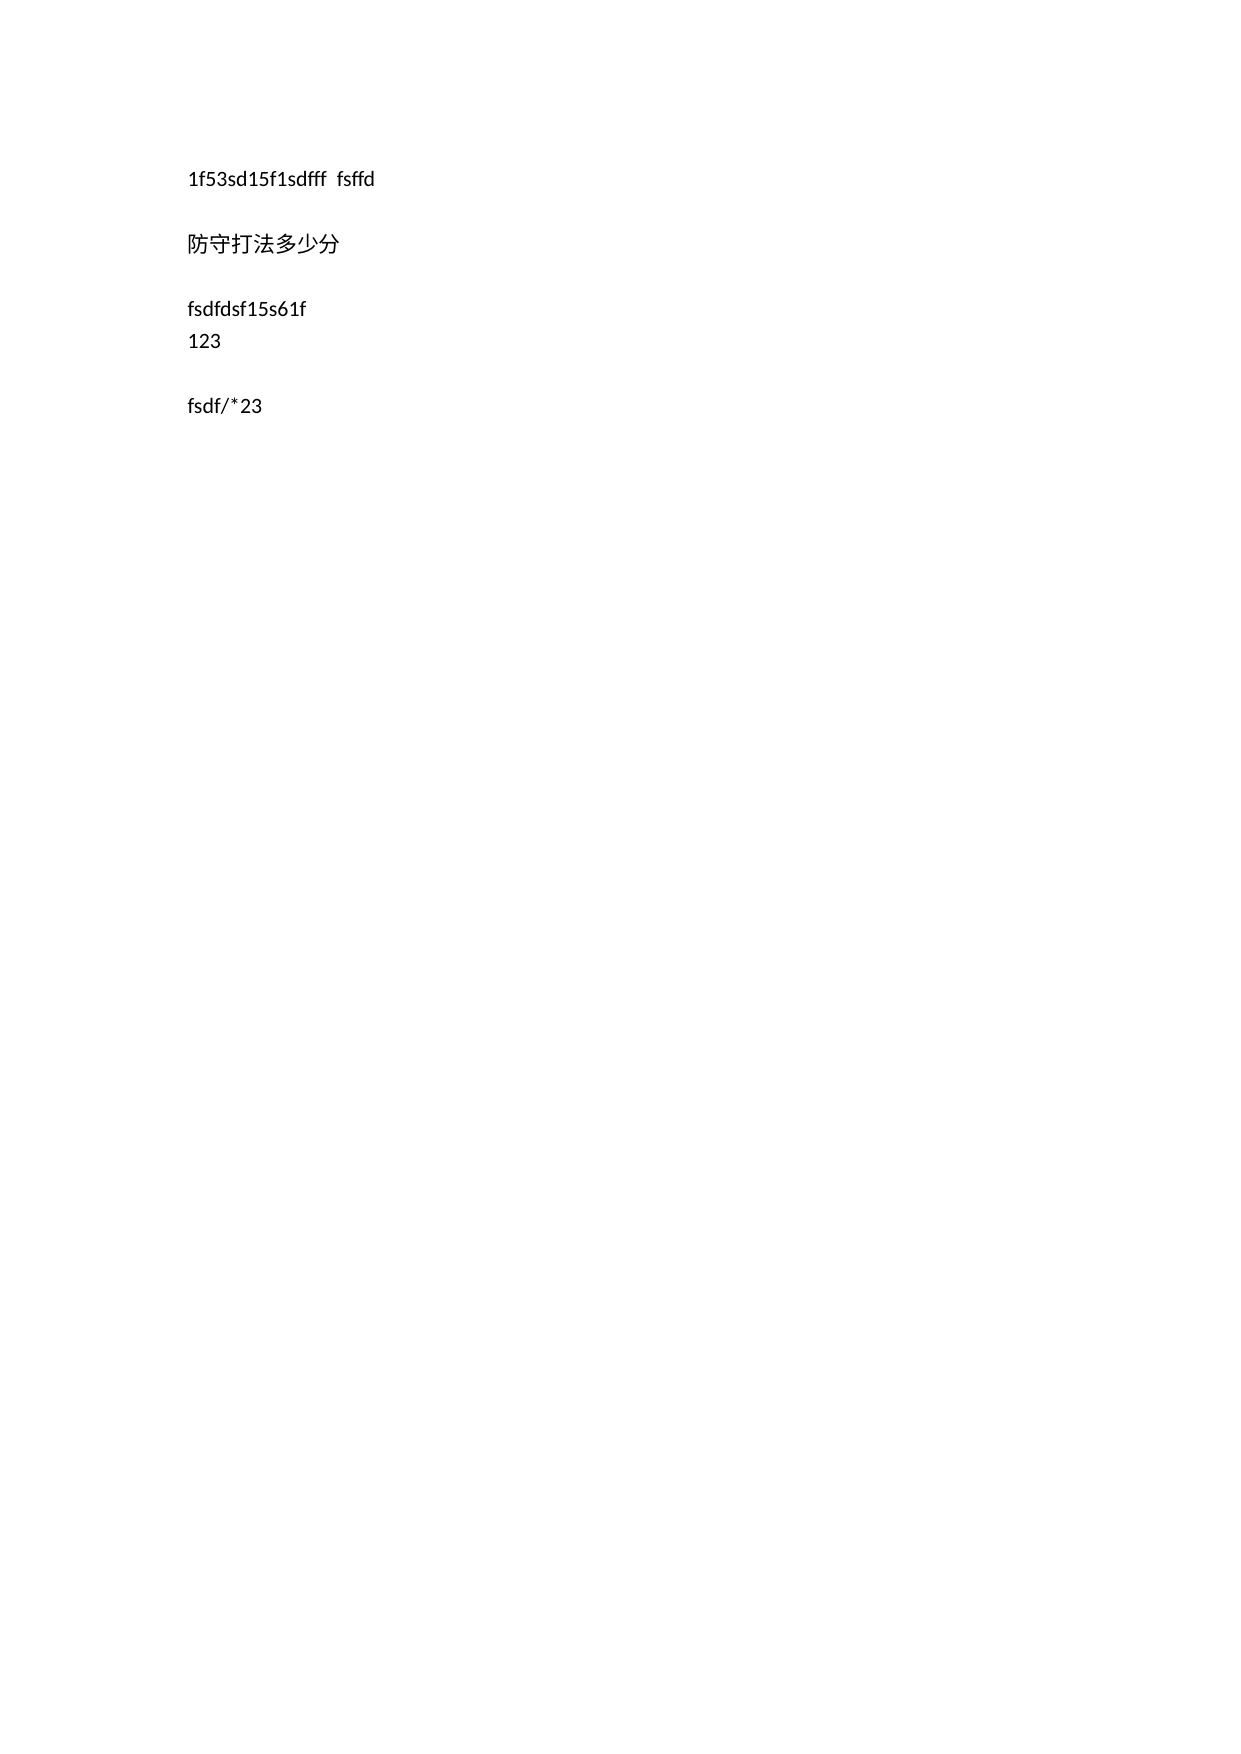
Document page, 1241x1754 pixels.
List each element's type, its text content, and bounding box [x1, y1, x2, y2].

text 防守打法多少分 [187, 227, 1053, 259]
text 1f53sd15f1sdfff fsffd [187, 162, 1053, 194]
text 123 [187, 324, 1053, 357]
text fsdf/*23 [187, 389, 1053, 422]
text fsdfdsf15s61f [187, 292, 1053, 324]
